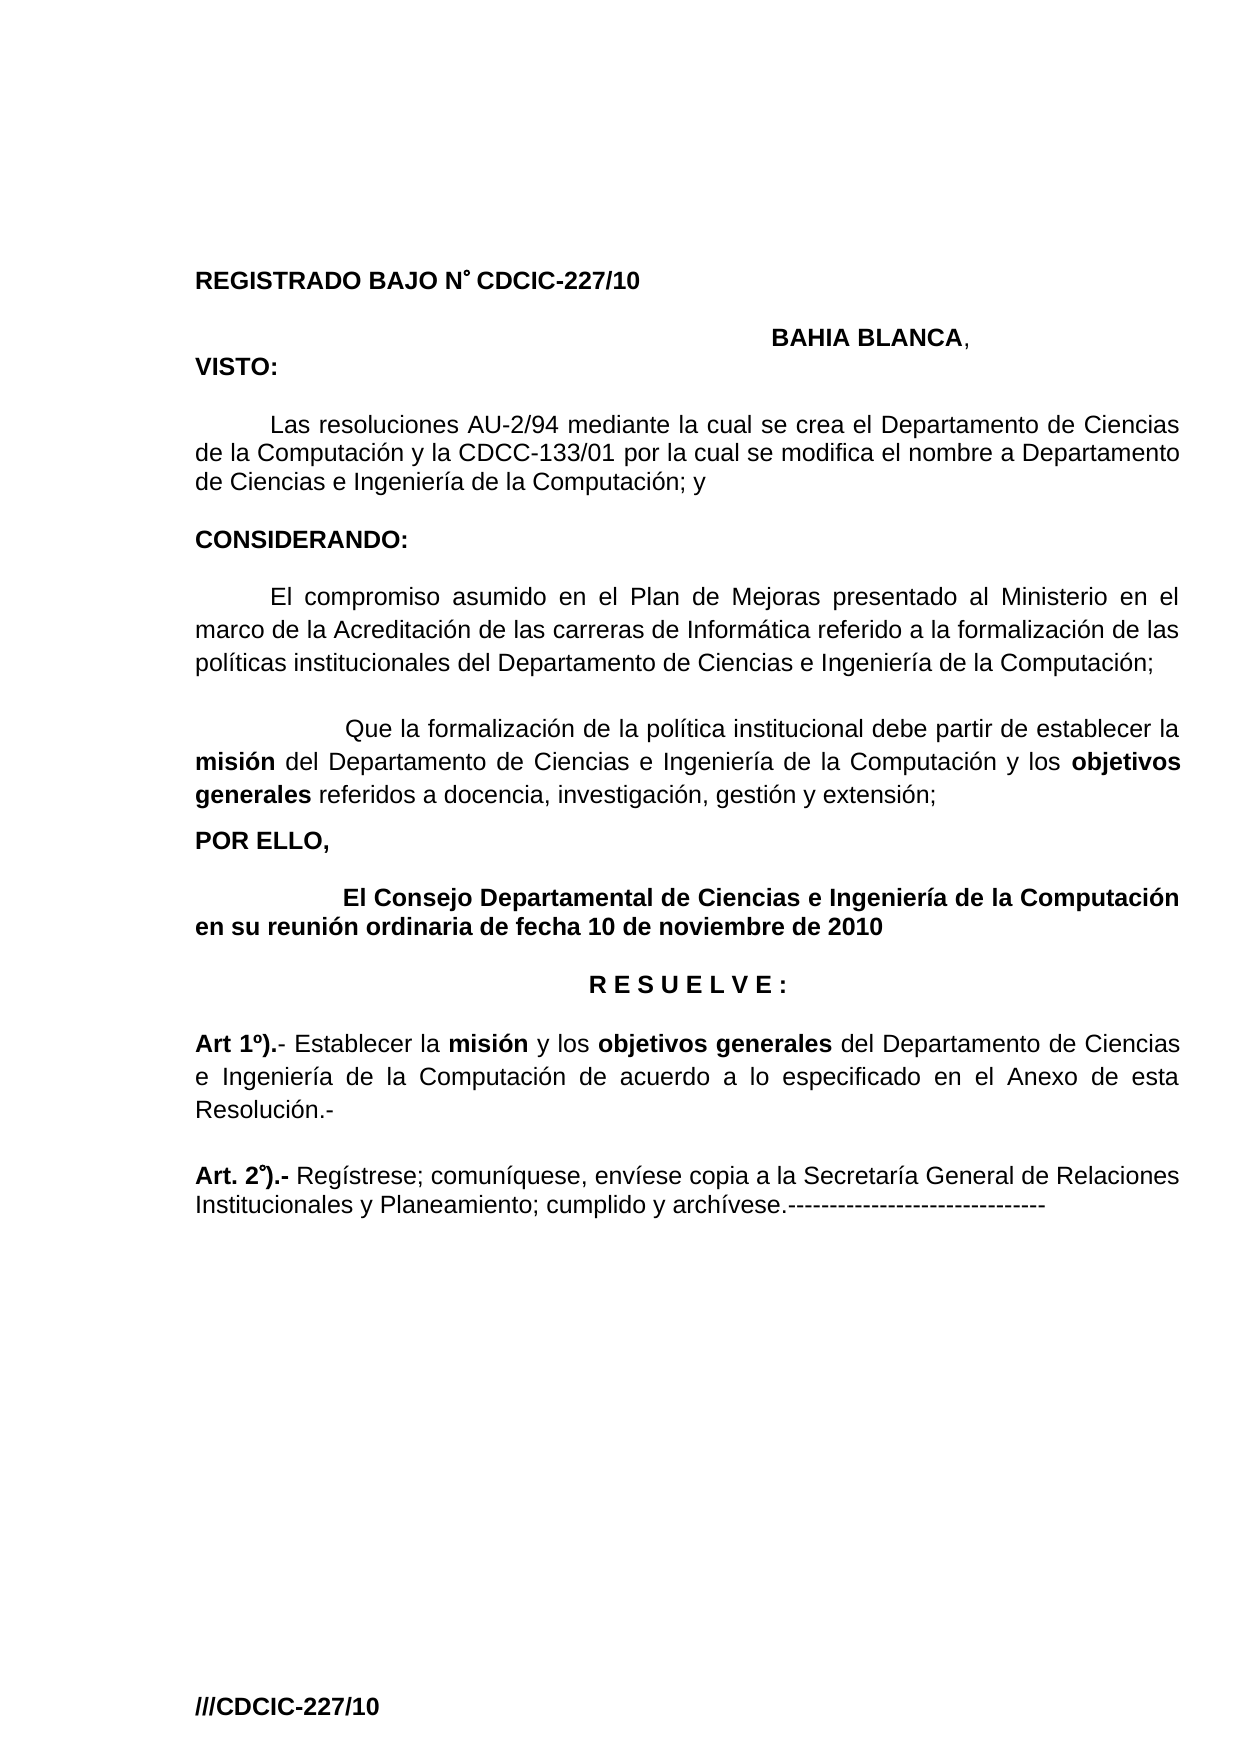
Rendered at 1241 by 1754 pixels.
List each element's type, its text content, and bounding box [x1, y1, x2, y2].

text Las resoluciones AU-2/94 mediante la cual se crea el Departamento de Ciencias de la Computación y la CDCC-133/01 por la cual se modifica el nombre a Departamento de Ciencias e Ingeniería de la Computación; y [195, 410, 1181, 496]
text REGISTRADO BAJO N CDCIC-227/10 [195, 266, 1181, 295]
text Art. 2).- Regístrese; comuníquese, envíese copia a la Secretaría General de Relaciones Institucionales y Planeamiento; cumplido y archívese.------------------------------- [195, 1161, 1181, 1218]
text Art 1º).- Establecer la misión y los objetivos generales del Departamento de Ciencias e Ingeniería de la Computación de acuerdo a lo especificado en el Anexo de esta Resolución.- [195, 1029, 1181, 1124]
text VISTO: [195, 352, 1181, 381]
text CONSIDERANDO: [195, 525, 1181, 553]
text POR ELLO, [195, 826, 1181, 854]
text El Consejo Departamental de Ciencias e Ingeniería de la Computación en su reunión ordinaria de fecha 10 de noviembre de 2010 [195, 883, 1181, 941]
text ///CDCIC-227/10 [195, 1692, 1181, 1721]
text Que la formalización de la política institucional debe partir de establecer la misión del Departamento de Ciencias e Ingeniería de la Computación y los objetivos generales referidos a docencia, investigación, gestión y extensión; [195, 714, 1181, 809]
text BAHIA BLANCA, [195, 323, 1181, 352]
text El compromiso asumido en el Plan de Mejoras presentado al Ministerio en el marco de la Acreditación de las carreras de Informática referido a la formalización de las políticas institucionales del Departamento de Ciencias e Ingeniería de la Computación; [195, 582, 1181, 677]
text R E S U E L V E : [195, 969, 1181, 998]
